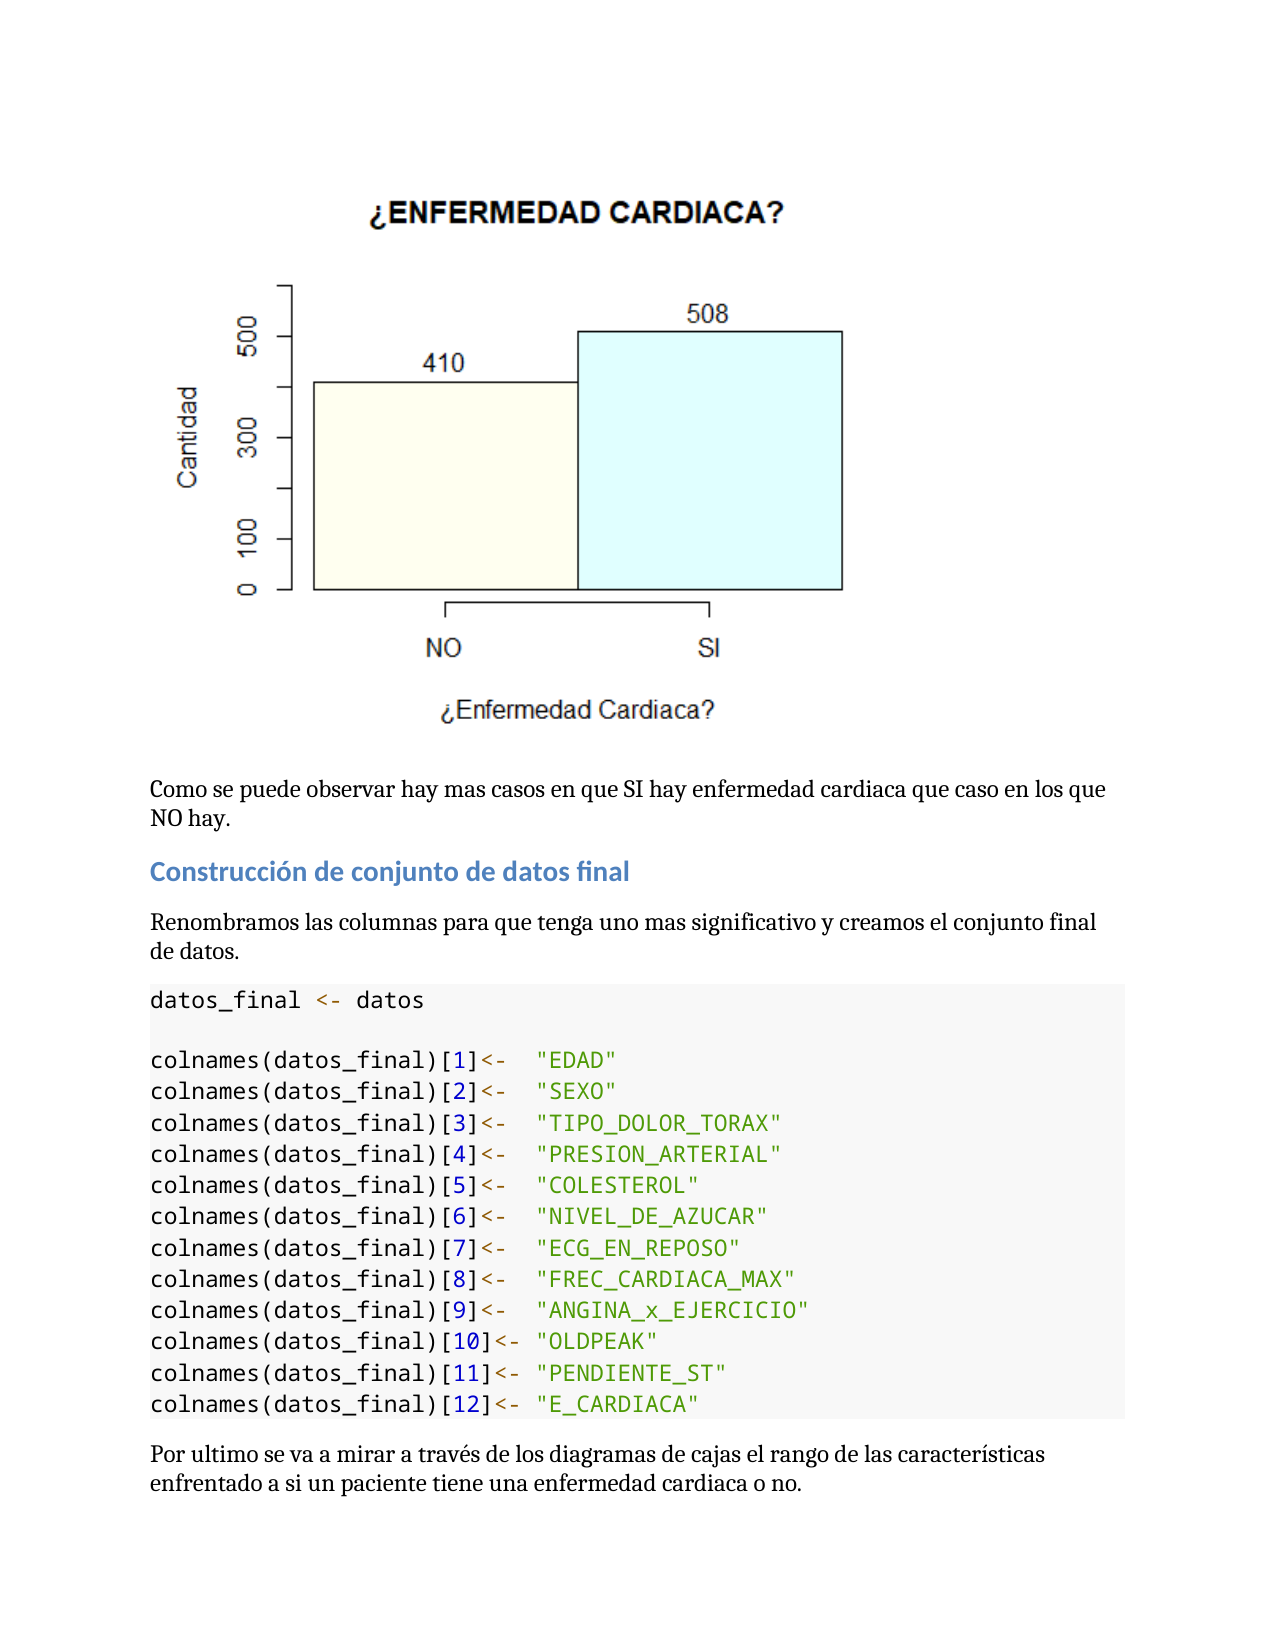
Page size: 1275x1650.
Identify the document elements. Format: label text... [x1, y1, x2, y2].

text Renombramos las columnas para que tenga uno mas significativo y creamos el conjunto final de datos. [150, 908, 1125, 965]
text Por ultimo se va a mirar a través de los diagramas de cajas el rango de las características enfrentado a si un paciente tiene una enfermedad cardiaca o no. [150, 1440, 1125, 1497]
text datos_final <- datos colnames(datos_final)[1]<- "EDAD" colnames(datos_final)[2]<- "SEXO" colnames(datos_final)[3]<- "TIPO_DOLOR_TORAX" colnames(datos_final)[4]<- "PRESION_ARTERIAL" colnames(datos_final)[5]<- "COLESTEROL" colnames(datos_final)[6]<- "NIVEL_DE_AZUCAR" colnames(datos_final)[7]<- "ECG_EN_REPOSO" colnames(datos_final)[8]<- "FREC_CARDIACA_MAX" colnames(datos_final)[9]<- "ANGINA_x_EJERCICIO" colnames(datos_final)[10]<- "OLDPEAK" colnames(datos_final)[11]<- "PENDIENTE_ST" colnames(datos_final)[12]<- "E_CARDIACA" [150, 984, 1125, 1419]
picture [168, 150, 927, 757]
subtitle Construcción de conjunto de datos final [150, 853, 1125, 889]
text Como se puede observar hay mas casos en que SI hay enfermedad cardiaca que caso en los que NO hay. [150, 775, 1125, 833]
